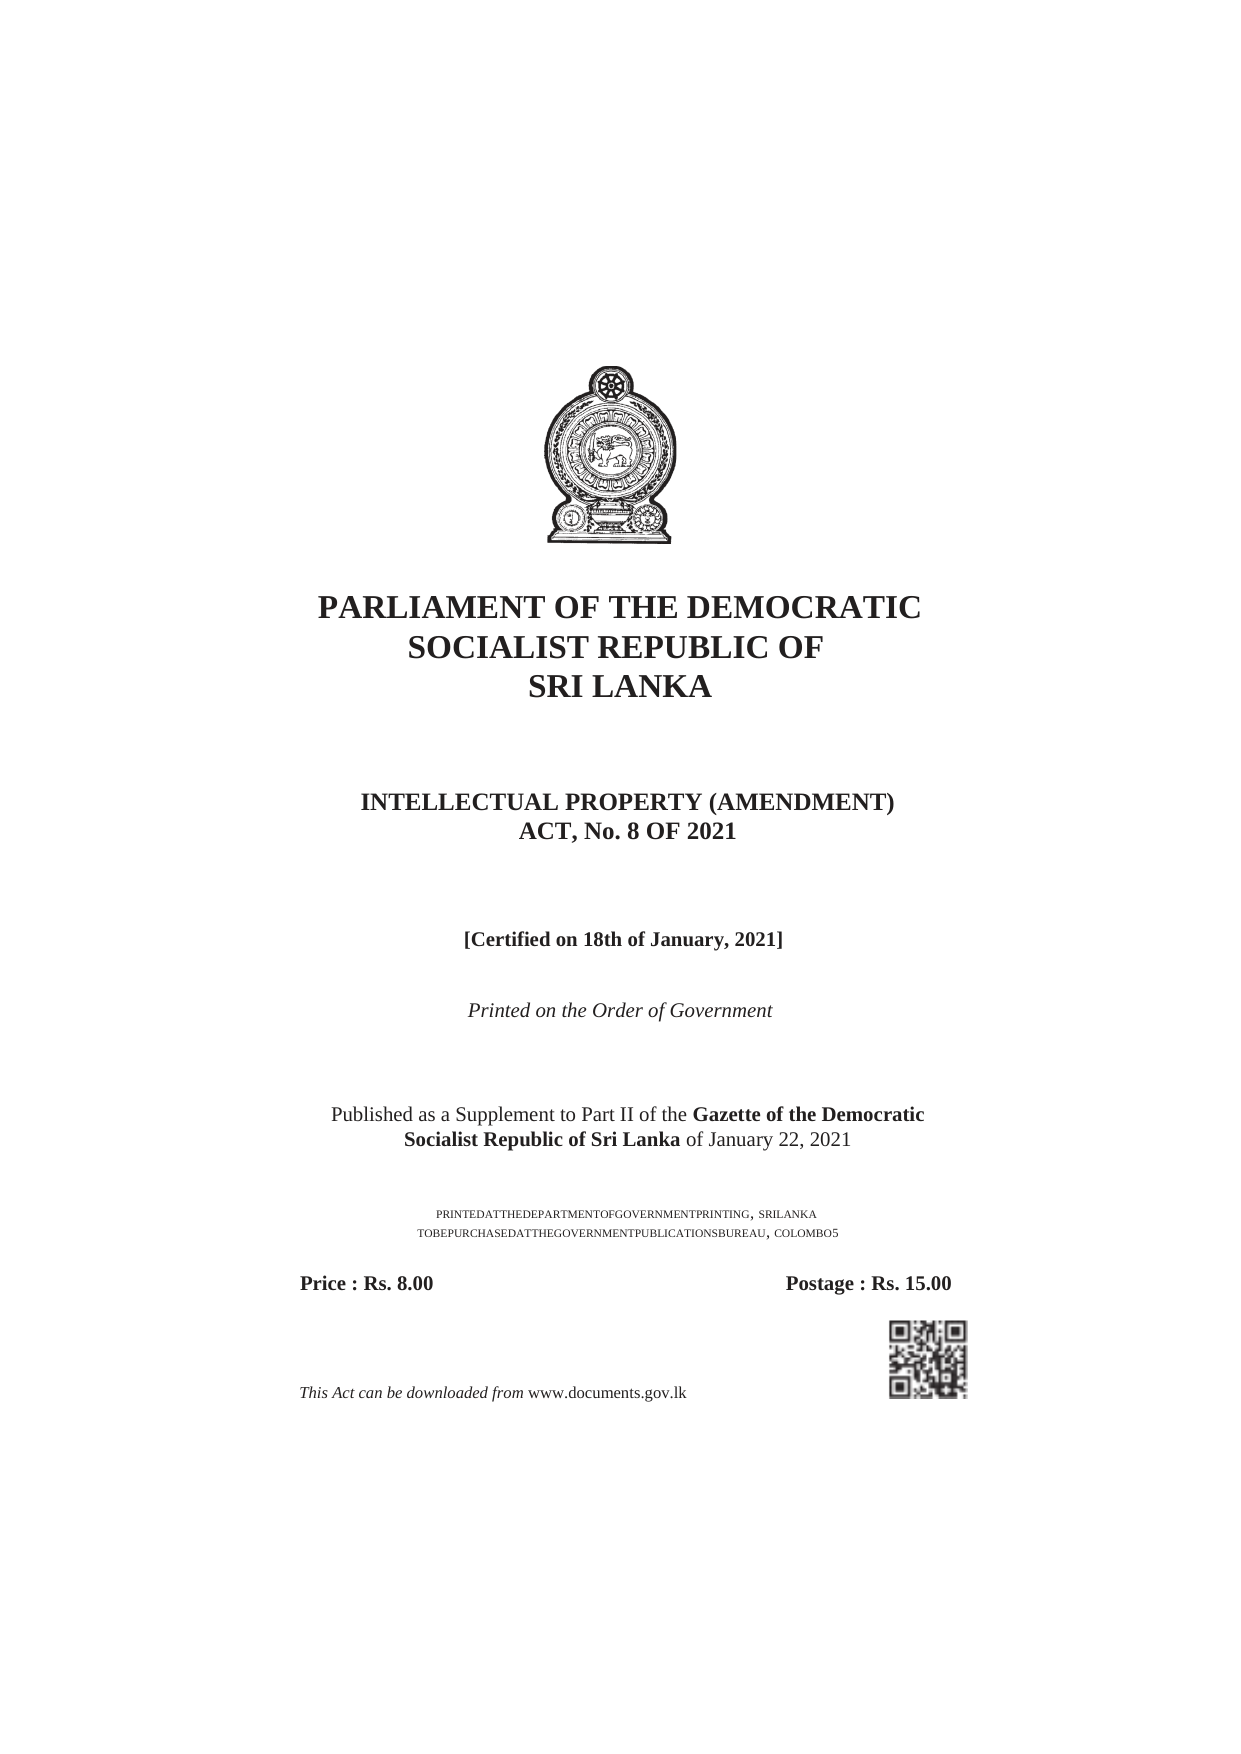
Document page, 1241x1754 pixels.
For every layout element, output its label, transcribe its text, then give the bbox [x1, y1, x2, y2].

text PARLIAMENT OF THE DEMOCRATIC SOCIALIST REPUBLIC OF SRI LANKA [315, 588, 925, 705]
text Price : Rs. 8.00 Postage : Rs. 15.00 [300, 1272, 1090, 1295]
picture [544, 366, 677, 544]
text [Certified on 18th of January, 2021] [150, 927, 783, 951]
text Printed on the Order of Government [150, 998, 1090, 1022]
text Published as a Supplement to Part II of the Gazette of the Democratic Socialist Republic of Sri Lanka of January 22, 2021 [330, 1102, 925, 1151]
text PRINTEDATTHEDEPARTMENTOFGOVERNMENTPRINTING, SRILANKA TOBEPURCHASEDATTHEGOVERNMENTPUBLICATIONSBUREAU, COLOMBO5 [405, 1202, 850, 1241]
text This Act can be downloaded from www.documents.gov.lk [299, 1320, 1090, 1402]
picture [888, 1319, 968, 1399]
text INTELLECTUAL PROPERTY (AMENDMENT) ACT, No. 8 OF 2021 [345, 787, 910, 845]
